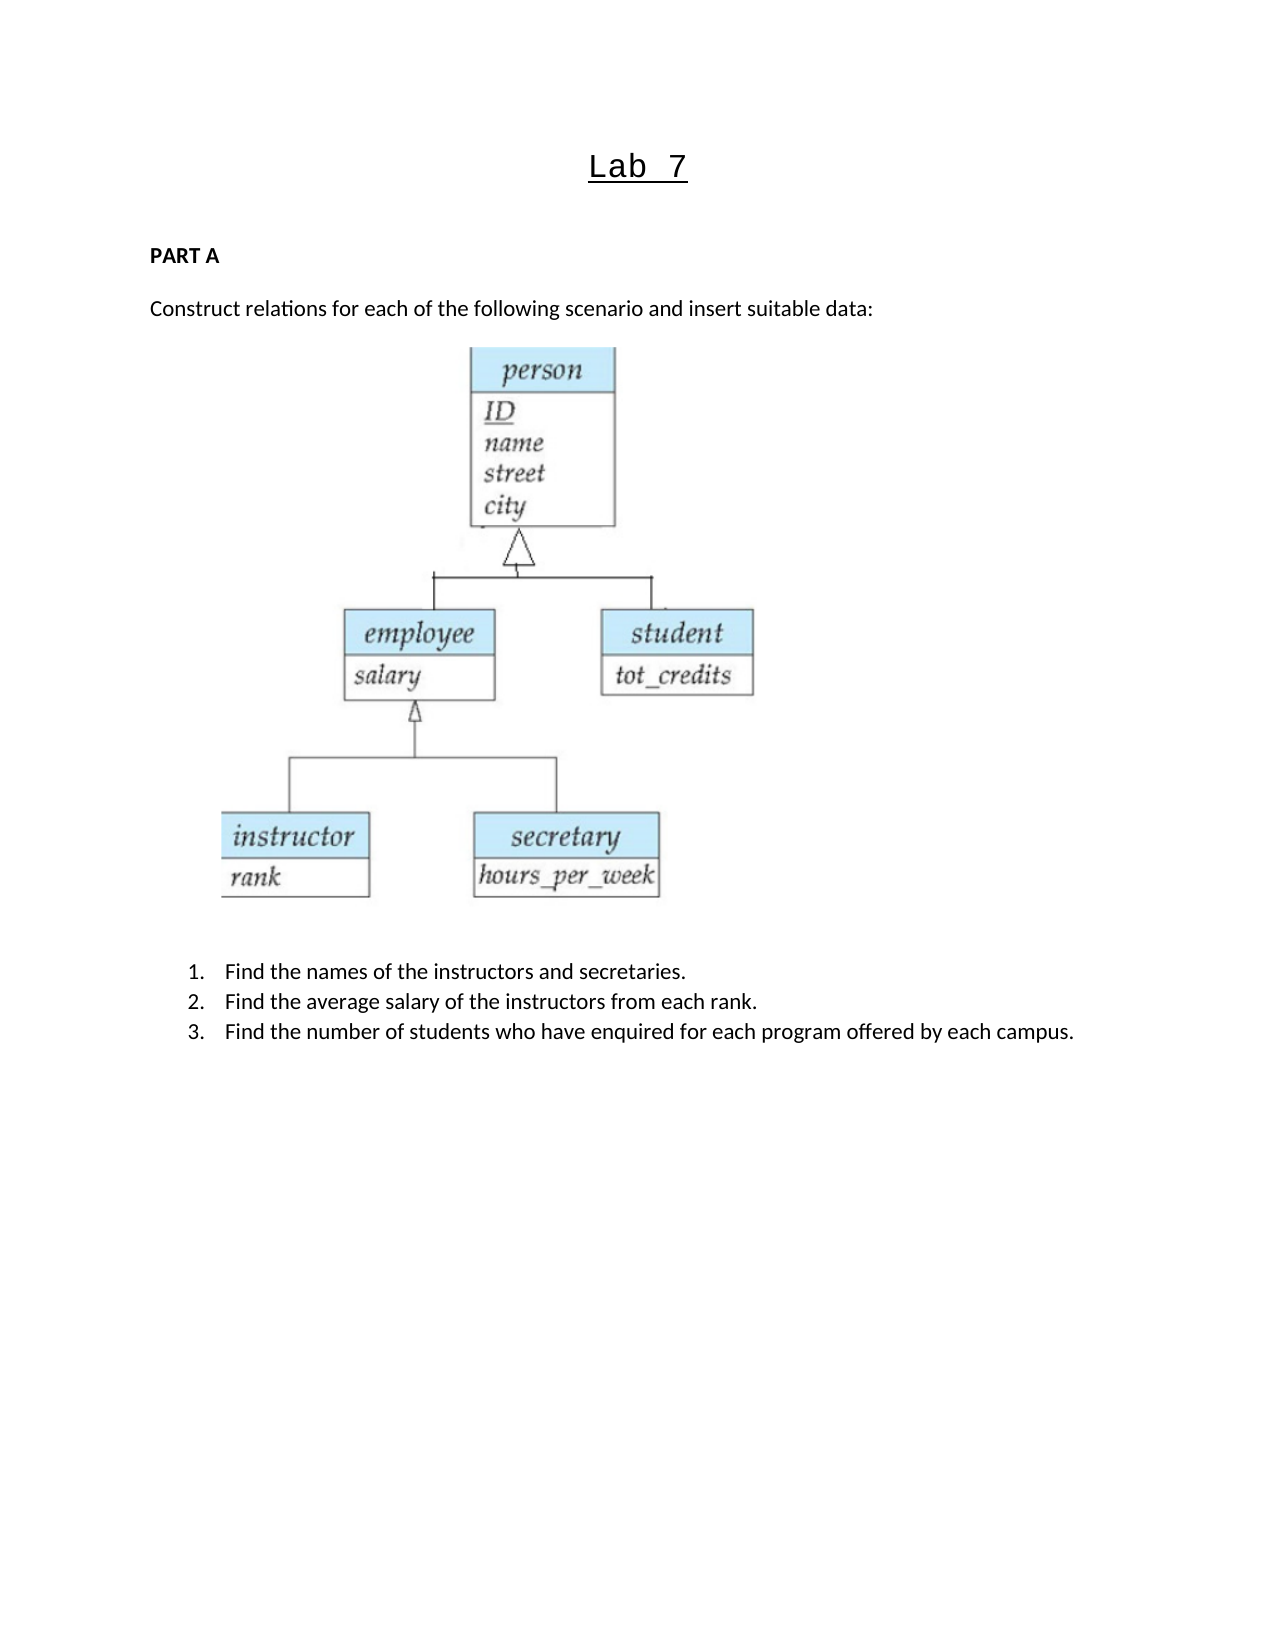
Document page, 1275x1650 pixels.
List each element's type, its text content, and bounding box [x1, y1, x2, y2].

list Find the names of the instructors and secretaries. [187, 957, 1125, 985]
text Lab 7 [150, 150, 1125, 188]
list Find the number of students who have enquired for each program offered by each campus. [187, 1017, 1125, 1045]
text PART A [150, 241, 1125, 269]
list Find the average salary of the instructors from each rank. [187, 987, 1125, 1015]
text Construct relations for each of the following scenario and insert suitable data: [150, 294, 1125, 322]
